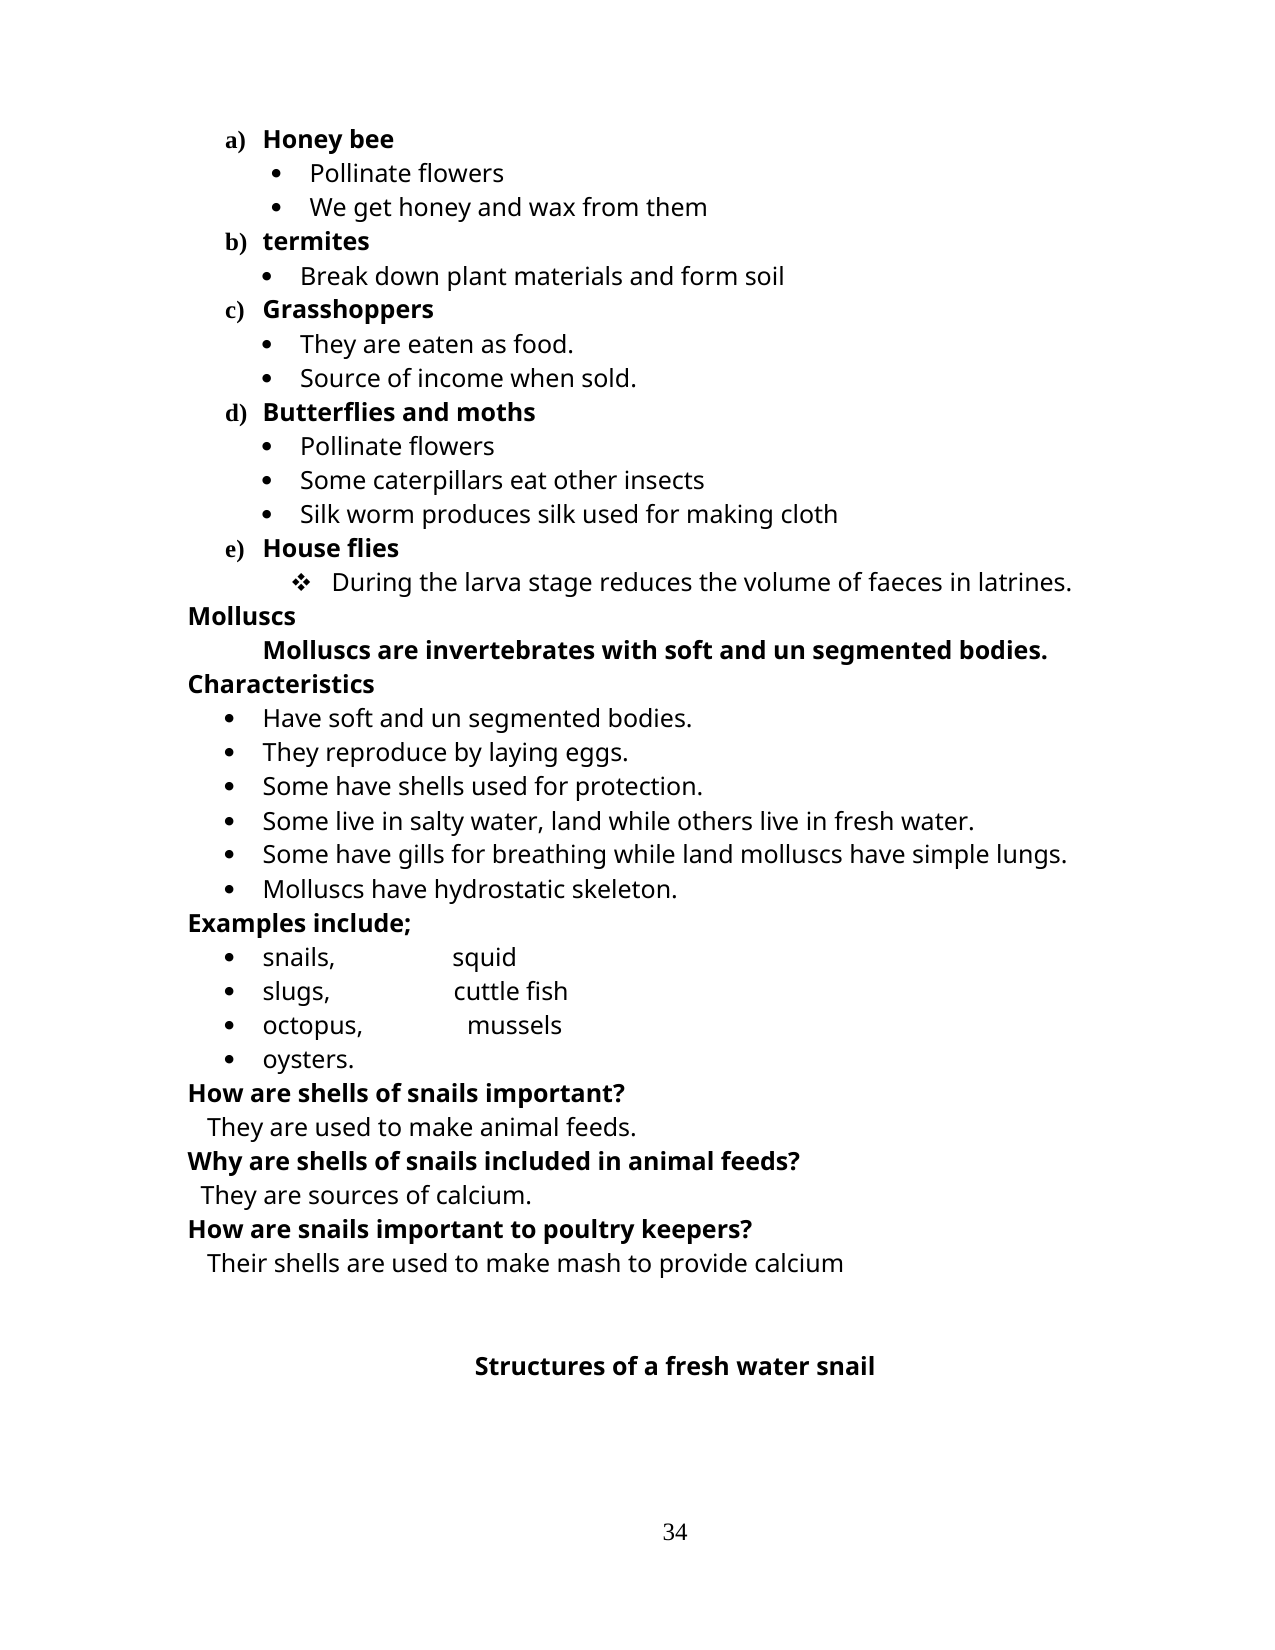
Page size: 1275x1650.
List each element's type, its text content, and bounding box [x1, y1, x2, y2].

list Some have shells used for protection. [225, 769, 1162, 803]
list termites [225, 224, 1162, 258]
list They reproduce by laying eggs. [225, 735, 1162, 769]
list Some caterpillars eat other insects [262, 462, 1162, 497]
list Honey bee [225, 122, 1162, 156]
list octopus, mussels [225, 1007, 1162, 1042]
list Grasshoppers [225, 292, 1162, 326]
list Molluscs have hydrostatic skeleton. [225, 871, 1162, 905]
text Molluscs [187, 599, 1162, 633]
list We get honey and wax from them [272, 190, 1162, 224]
text Why are shells of snails included in animal feeds? [187, 1144, 1162, 1178]
list Butterflies and moths [225, 394, 1162, 428]
text Structures of a fresh water snail [187, 1348, 1162, 1382]
list Source of income when sold. [262, 360, 1162, 394]
list Some have gills for breathing while land molluscs have simple lungs. [225, 837, 1162, 871]
text Characteristics [187, 667, 1162, 701]
list During the larva stage reduces the volume of faeces in latrines. [290, 565, 1162, 599]
list Pollinate flowers [272, 156, 1162, 190]
list snails, squid [225, 939, 1162, 973]
text How are snails important to poultry keepers? [187, 1212, 1162, 1246]
text Molluscs are invertebrates with soft and un segmented bodies. [187, 633, 1162, 667]
text Examples include; [187, 905, 1162, 939]
text They are sources of calcium. [187, 1178, 1162, 1212]
list Pollinate flowers [262, 428, 1162, 462]
list Have soft and un segmented bodies. [225, 701, 1162, 735]
text How are shells of snails important? [187, 1076, 1162, 1110]
list slugs, cuttle fish [225, 973, 1162, 1007]
text They are used to make animal feeds. [187, 1110, 1162, 1144]
list Some live in salty water, land while others live in fresh water. [225, 803, 1162, 837]
list Break down plant materials and form soil [262, 258, 1162, 292]
list oysters. [225, 1042, 1162, 1076]
list Silk worm produces silk used for making cloth [262, 497, 1162, 531]
text Their shells are used to make mash to provide calcium [187, 1246, 1162, 1280]
list They are eaten as food. [262, 326, 1162, 360]
list House flies [225, 531, 1162, 565]
